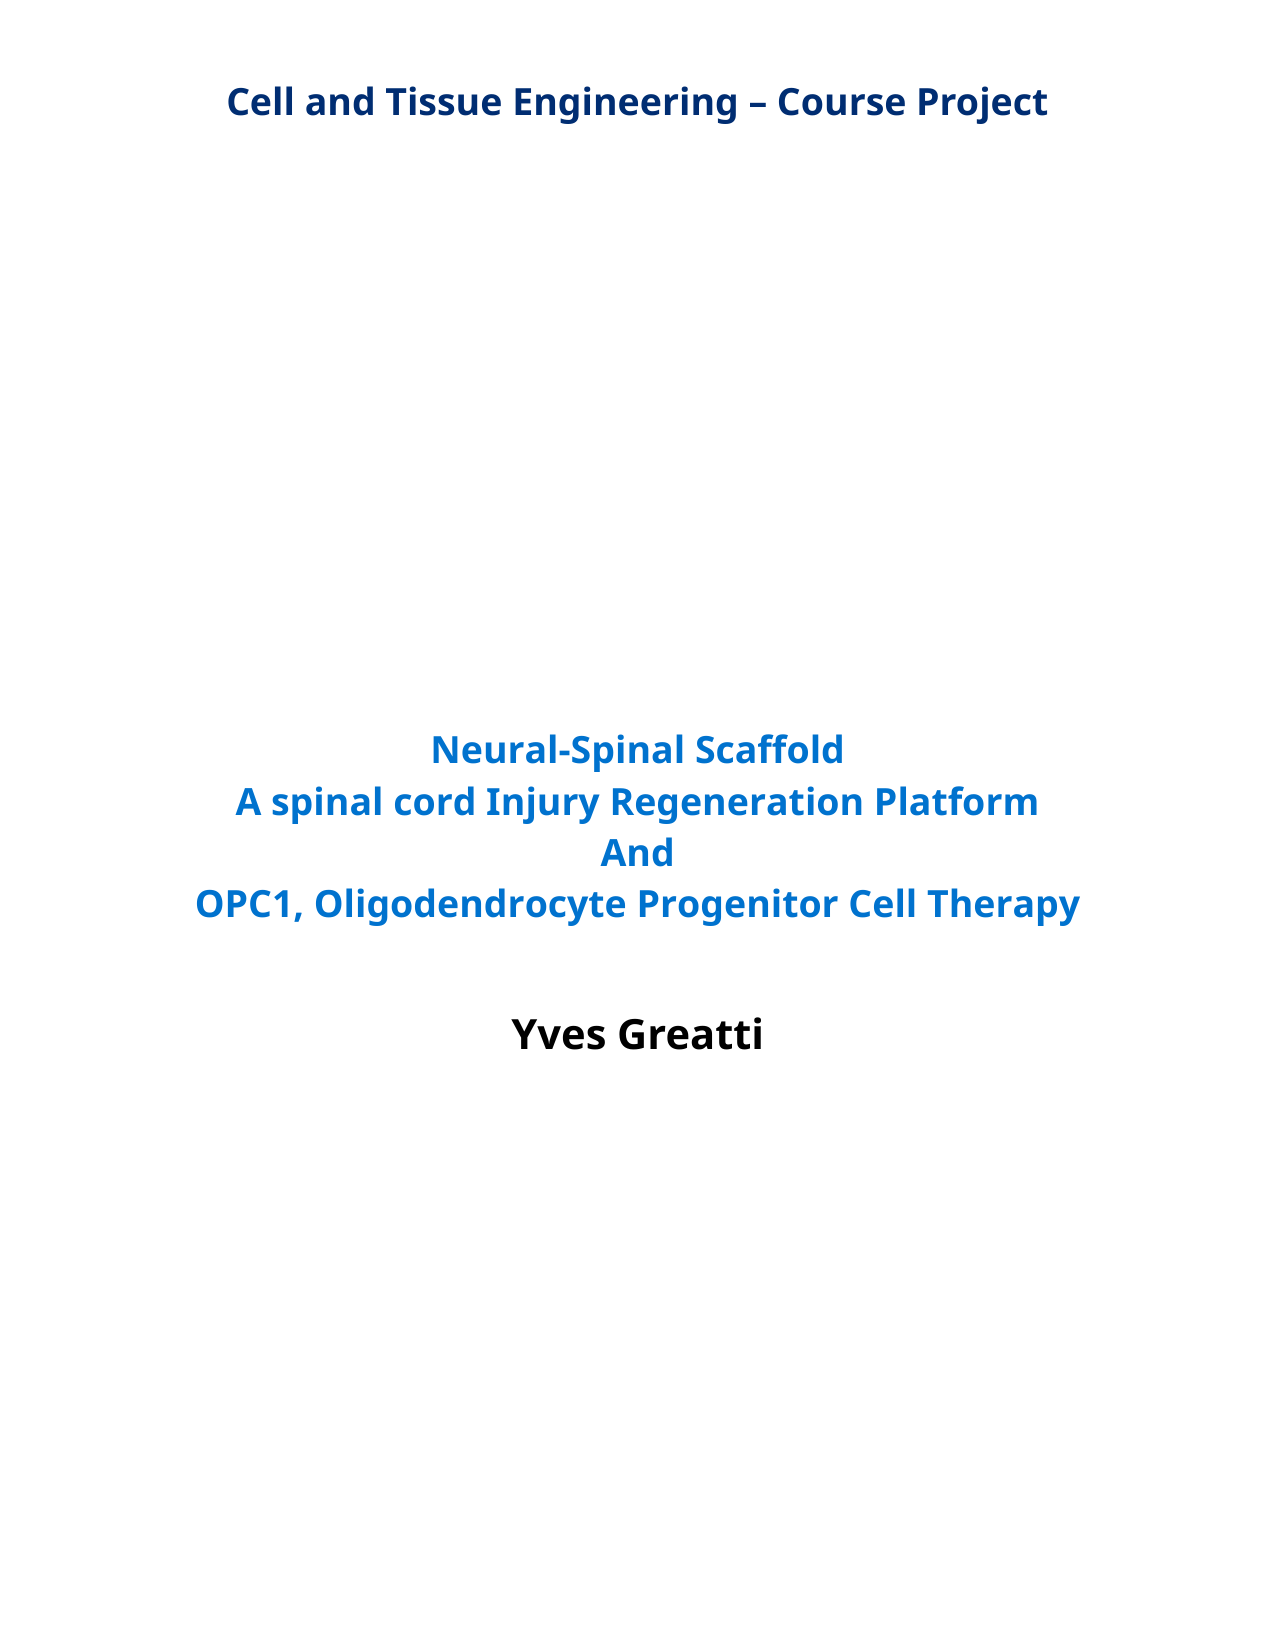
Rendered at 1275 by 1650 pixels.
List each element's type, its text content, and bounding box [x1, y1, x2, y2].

title Cell and Tissue Engineering – Course Project [112, 75, 1162, 126]
text And [112, 826, 1162, 877]
text Neural-Spinal Scaffold [112, 724, 1162, 775]
text Yves Greatti [112, 1005, 1162, 1062]
text A spinal cord Injury Regeneration Platform [112, 775, 1162, 826]
text OPC1, Oligodendrocyte Progenitor Cell Therapy [112, 877, 1162, 928]
